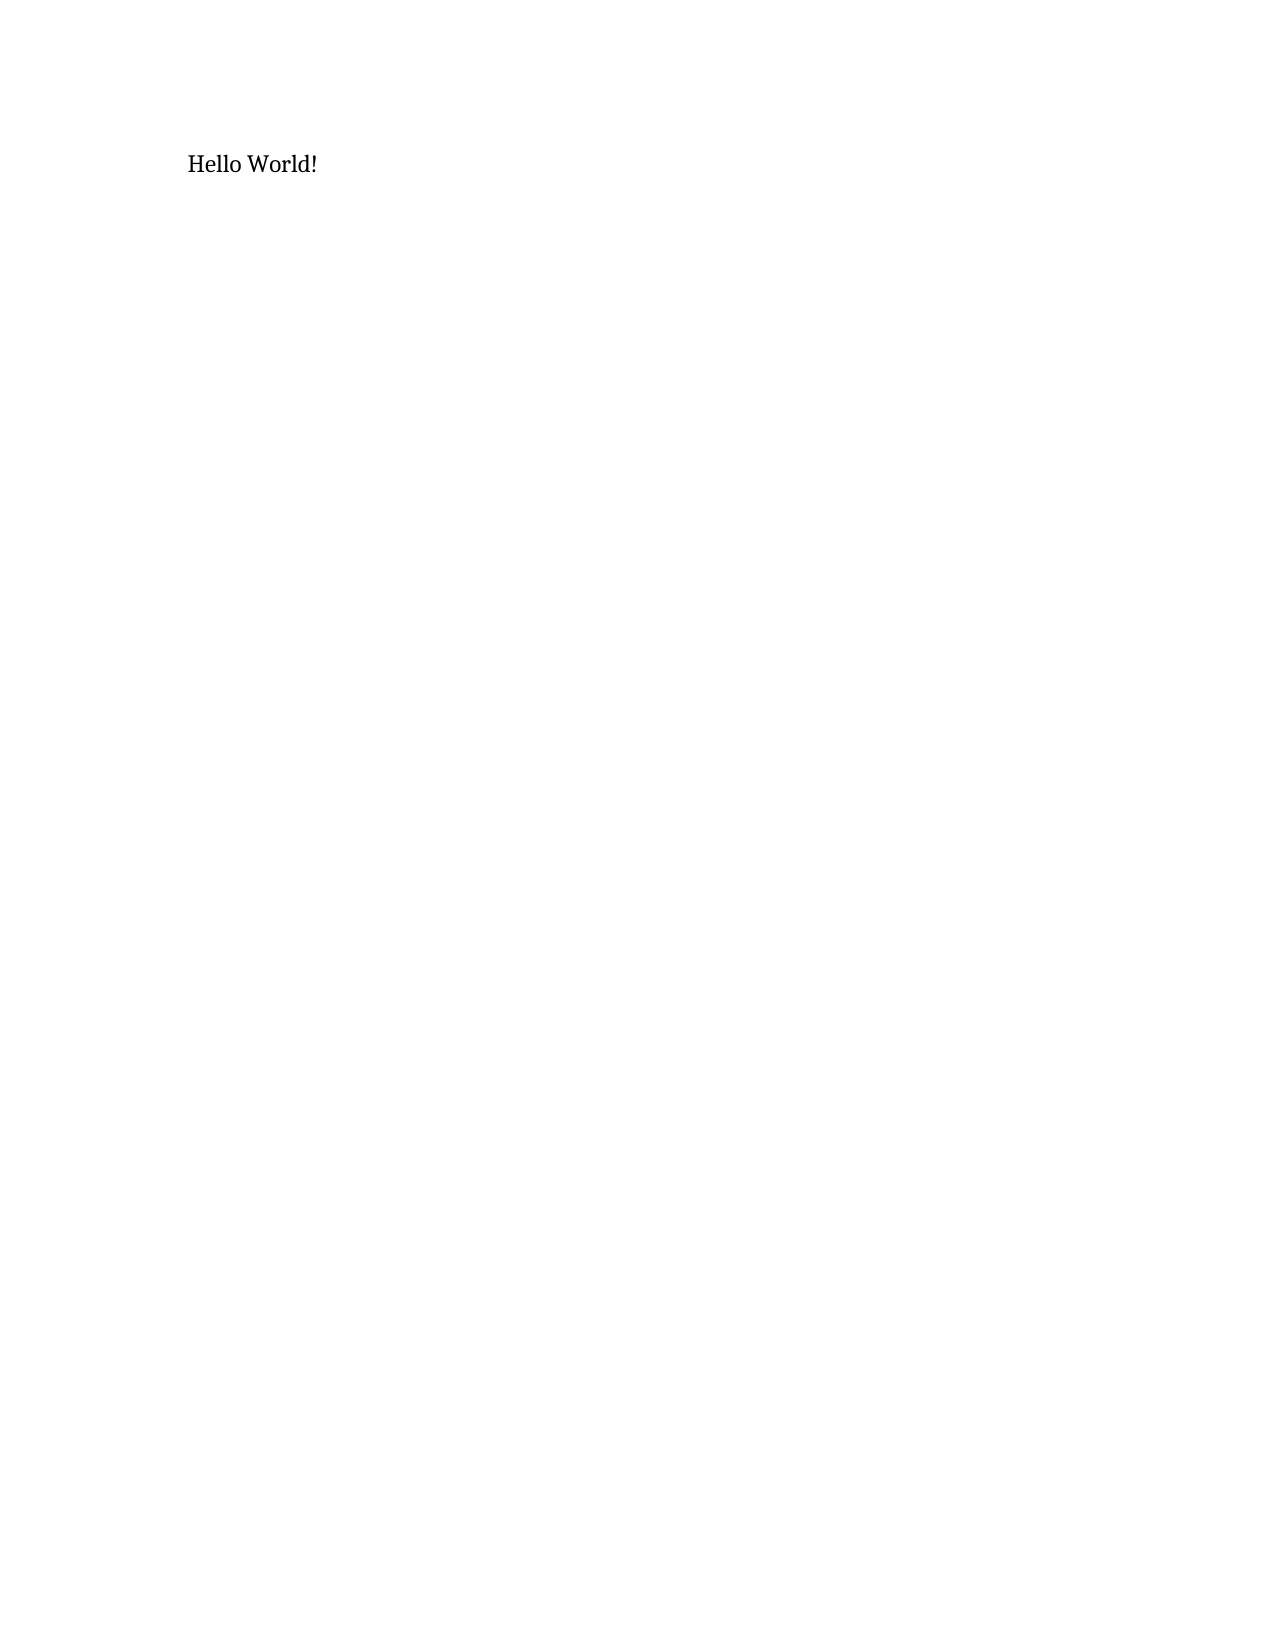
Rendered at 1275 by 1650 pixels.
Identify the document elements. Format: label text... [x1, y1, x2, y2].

text Hello World! [187, 150, 1087, 179]
